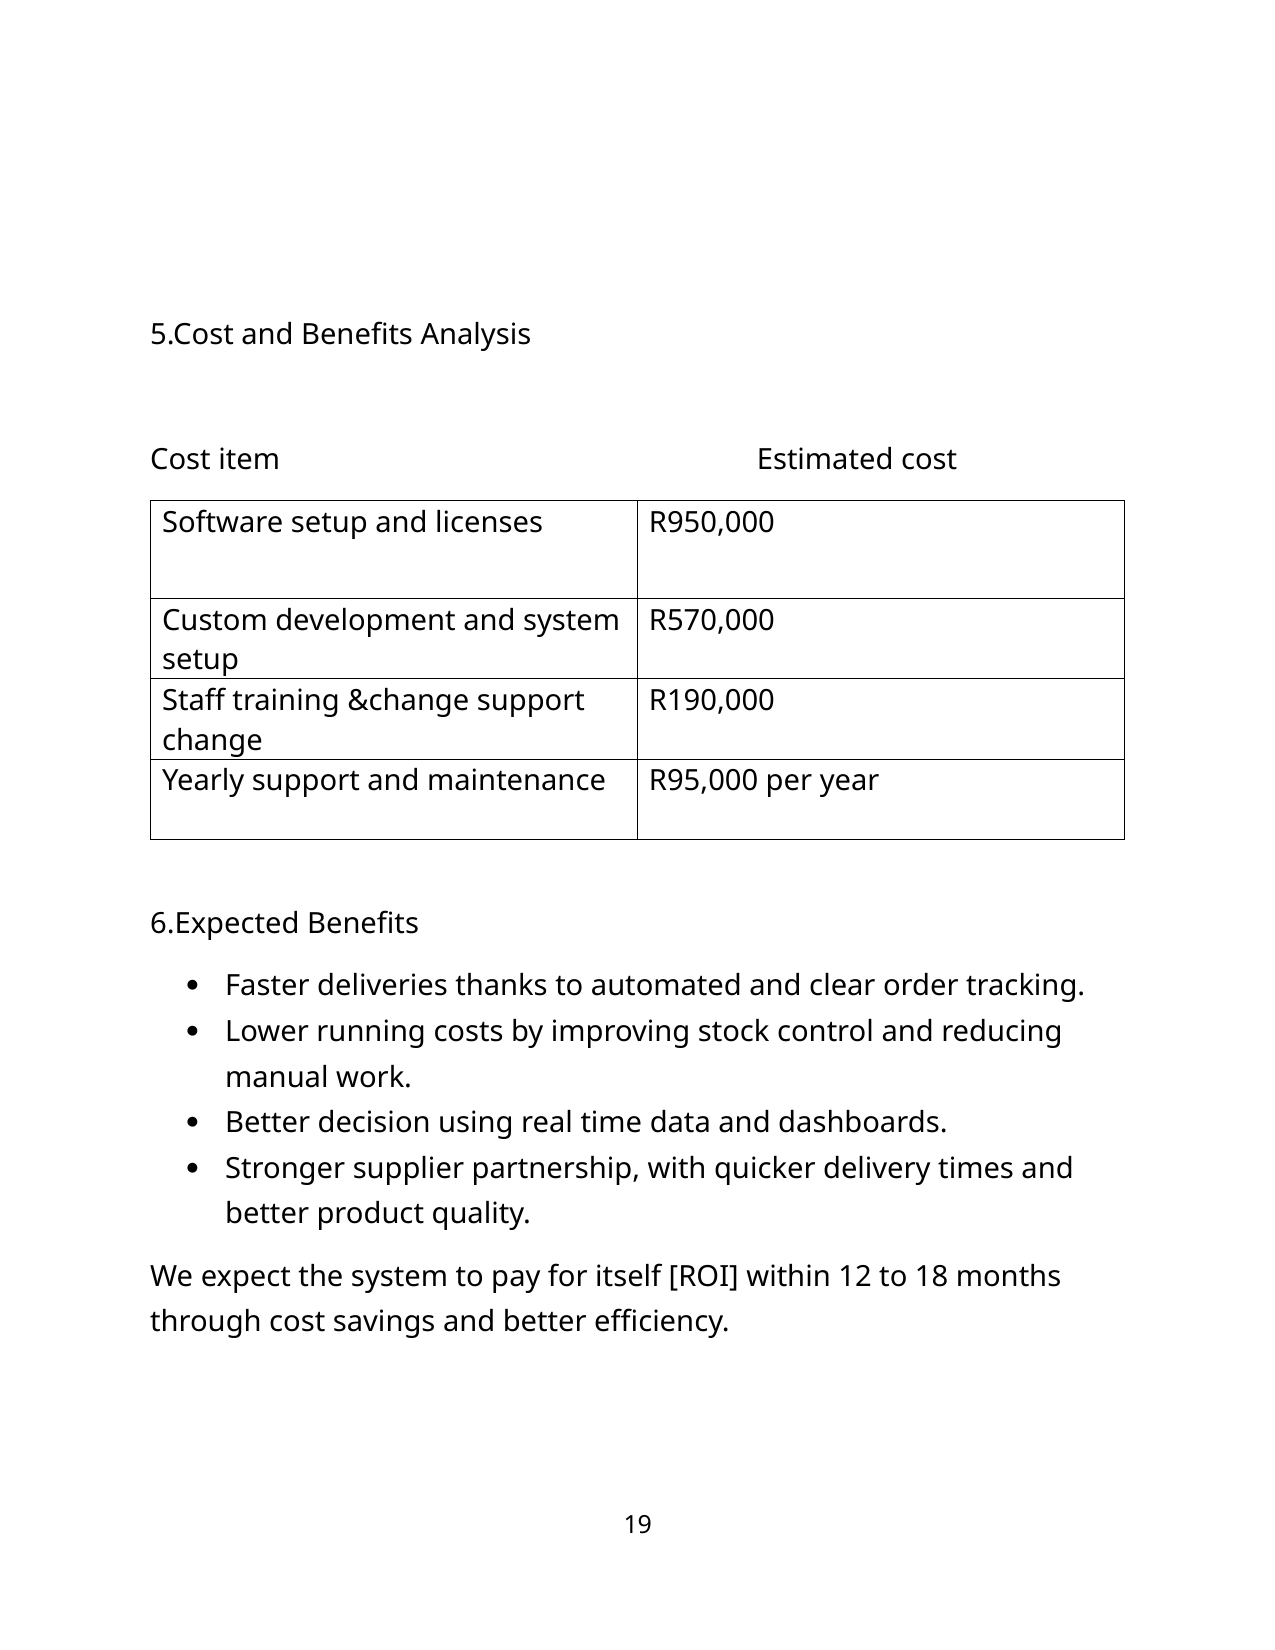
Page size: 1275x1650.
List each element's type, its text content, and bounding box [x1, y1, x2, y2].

text We expect the system to pay for itself [ROI] within 12 to 18 months through cost savings and better efficiency. [150, 1255, 1125, 1340]
table_header R950,000 [638, 501, 1124, 598]
table_cell R190,000 [638, 679, 1124, 758]
table_cell R570,000 [638, 599, 1124, 678]
list Faster deliveries thanks to automated and clear order tracking. [187, 964, 1125, 1004]
table_header Software setup and licenses [151, 501, 637, 598]
list Better decision using real time data and dashboards. [187, 1101, 1125, 1141]
text 5.Cost and Benefits Analysis [150, 313, 1125, 353]
text 6.Expected Benefits [150, 902, 1125, 942]
list Lower running costs by improving stock control and reducing manual work. [187, 1010, 1125, 1096]
text Cost item Estimated cost [150, 438, 1125, 478]
table_cell R95,000 per year [638, 760, 1124, 839]
table_cell Staff training &change support change [151, 679, 637, 758]
table_cell Yearly support and maintenance [151, 760, 637, 839]
table_cell Custom development and system setup [151, 599, 637, 678]
list Stronger supplier partnership, with quicker delivery times and better product quality. [187, 1147, 1125, 1232]
